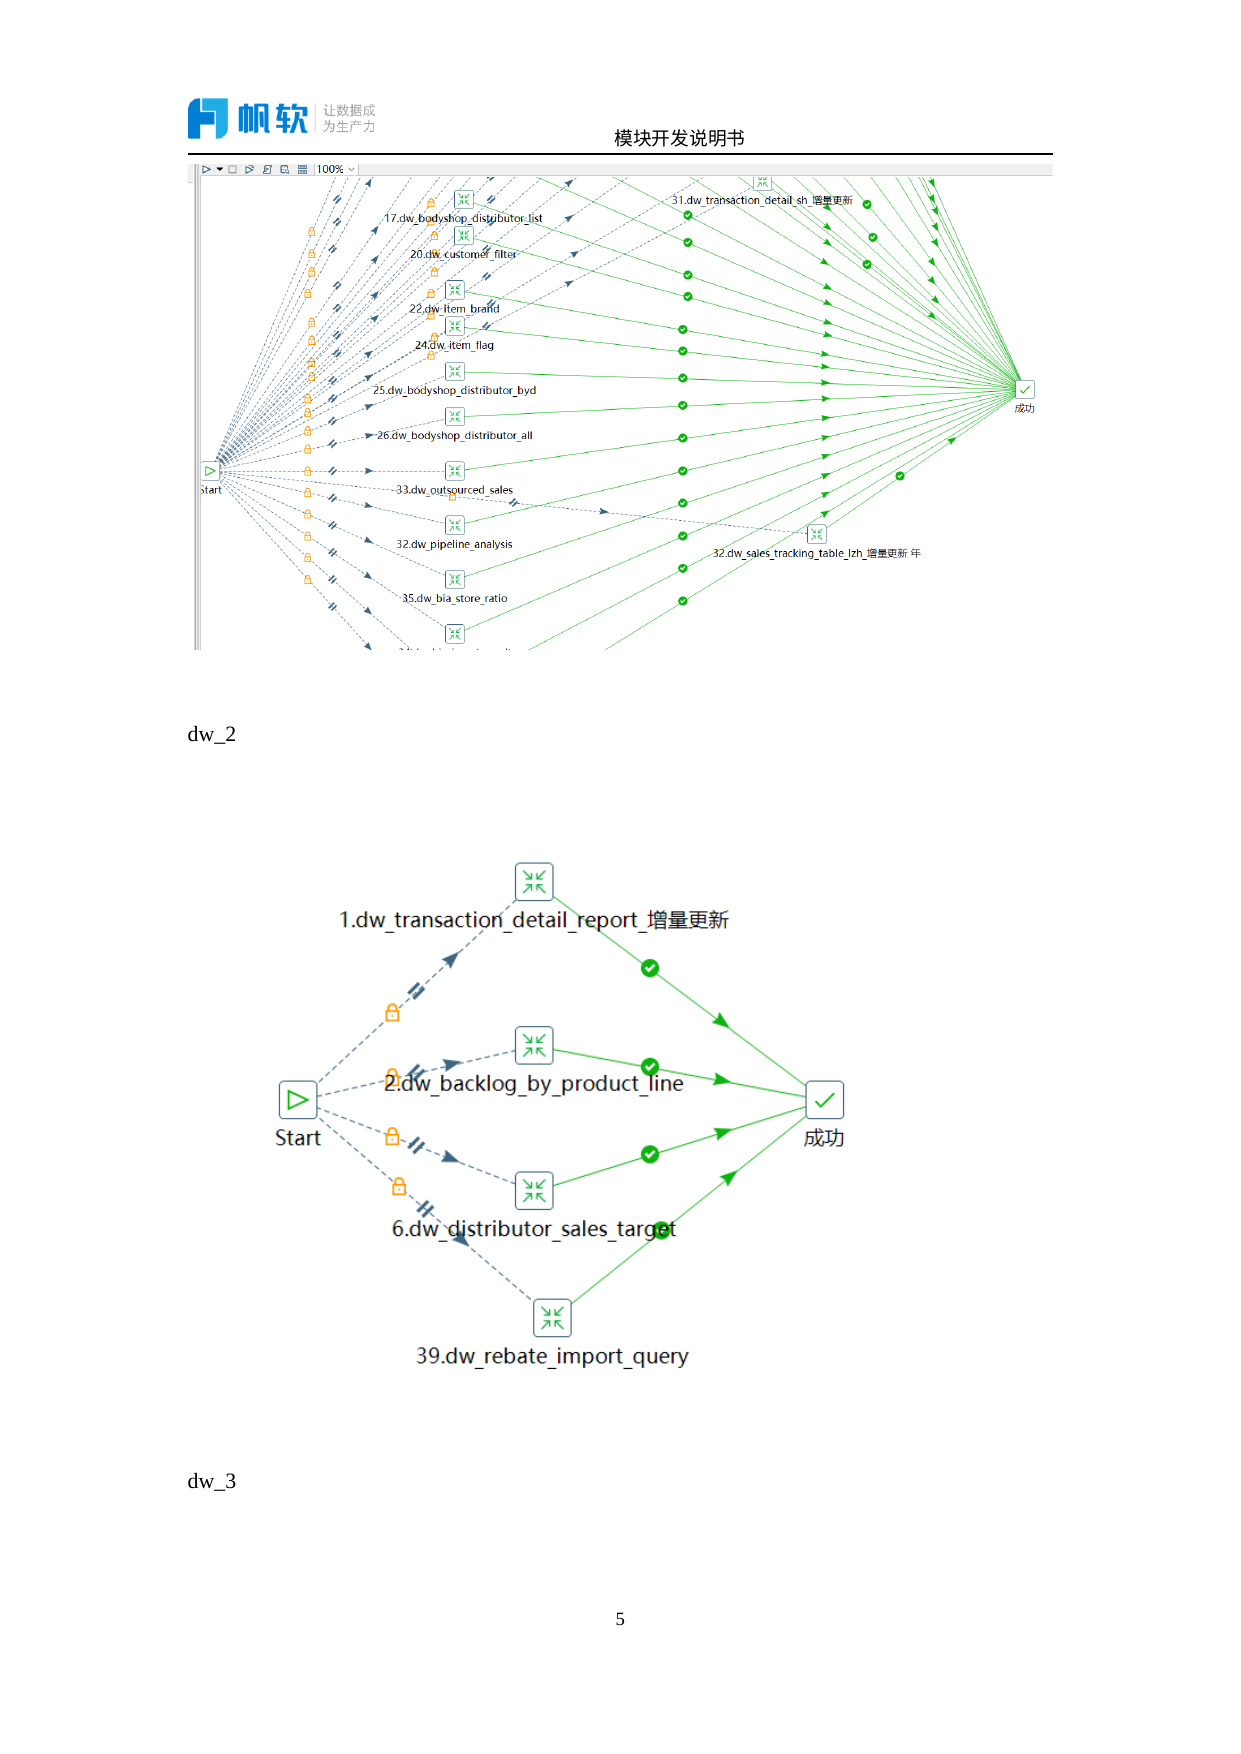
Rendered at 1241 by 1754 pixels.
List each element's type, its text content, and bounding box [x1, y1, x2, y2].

text dw_3 [187, 1464, 1053, 1497]
picture [187, 164, 1053, 650]
picture [187, 88, 375, 146]
text dw_2 [187, 717, 1053, 749]
picture [187, 749, 1053, 1452]
